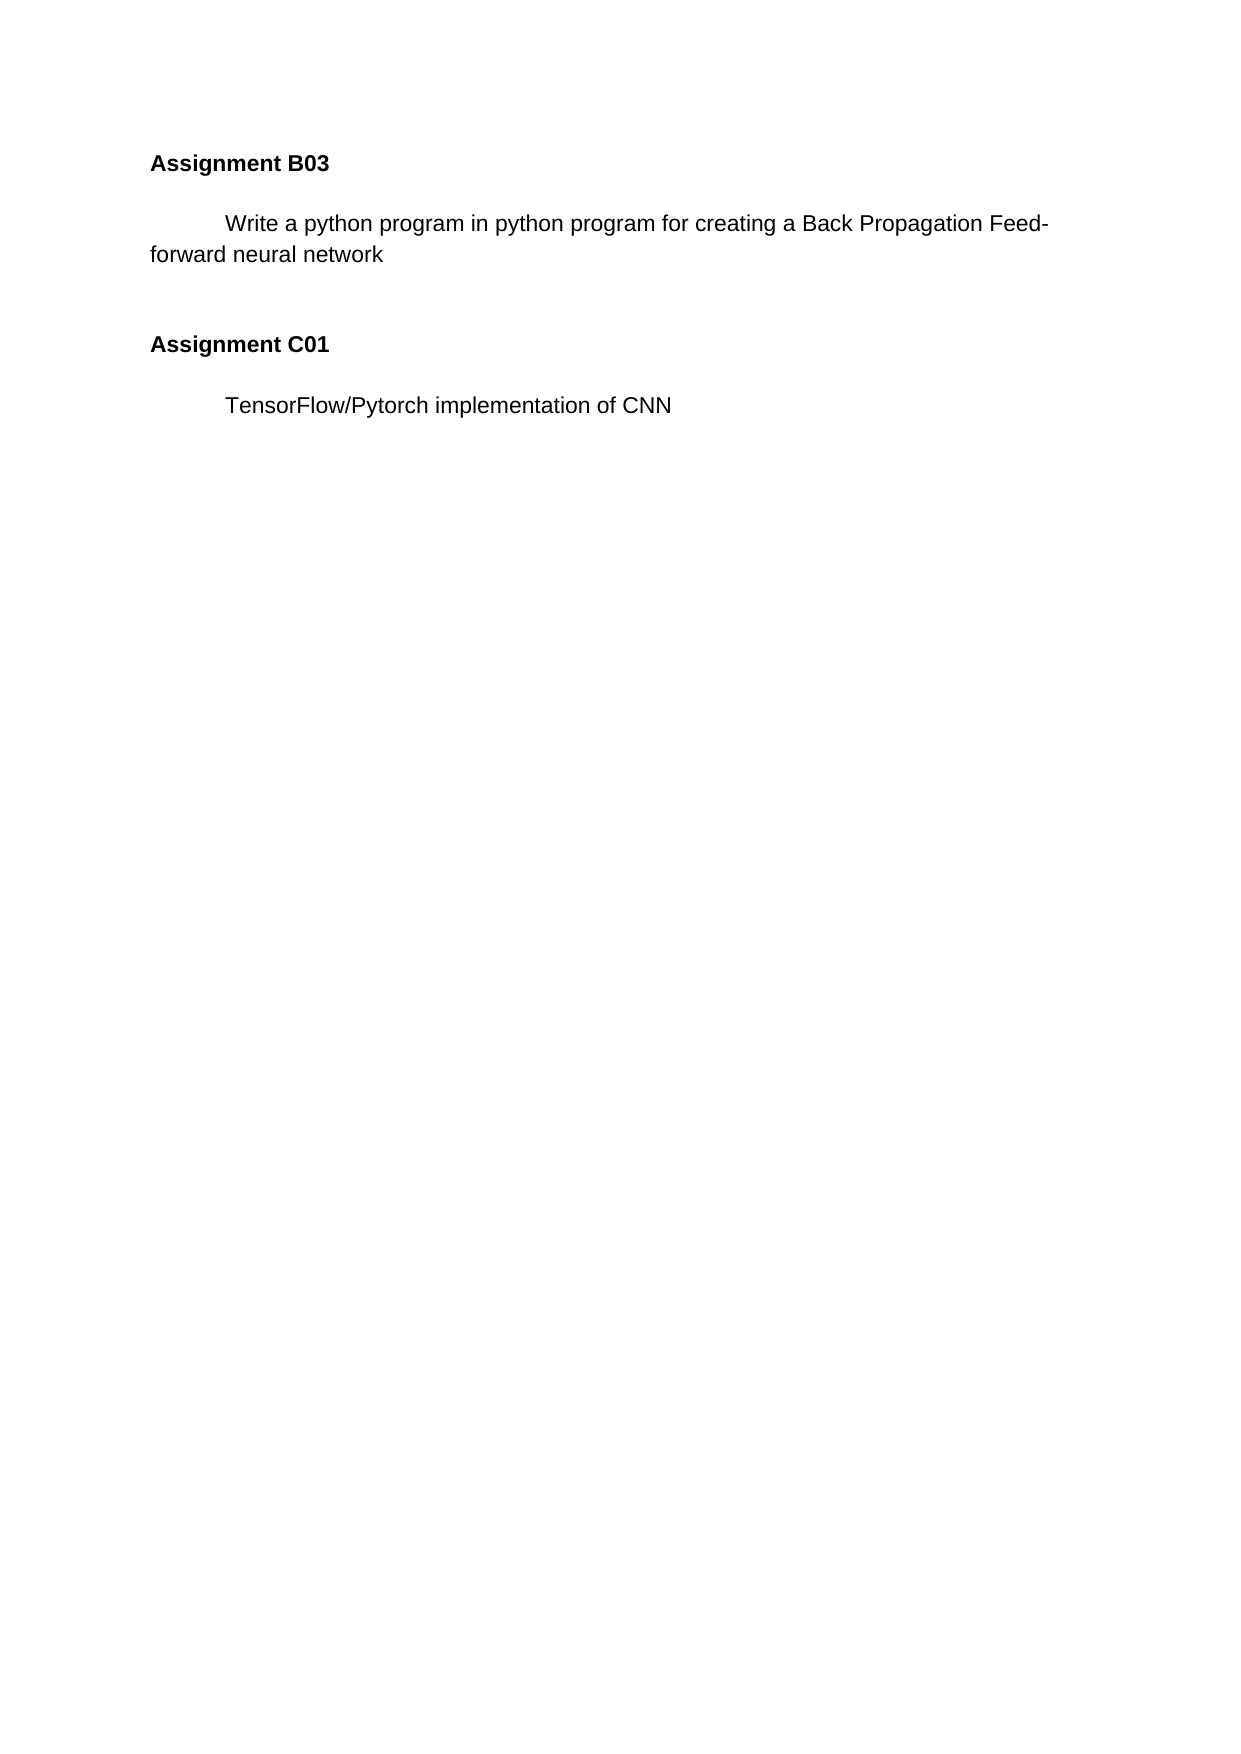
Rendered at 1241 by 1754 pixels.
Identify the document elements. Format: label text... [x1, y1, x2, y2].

text TensorFlow/Pytorch implementation of CNN [150, 392, 1090, 418]
text Assignment C01 [150, 331, 1090, 358]
text Write a python program in python program for creating a Back Propagation Feed-forward neural network [150, 210, 1090, 267]
text Assignment B03 [150, 150, 1090, 176]
